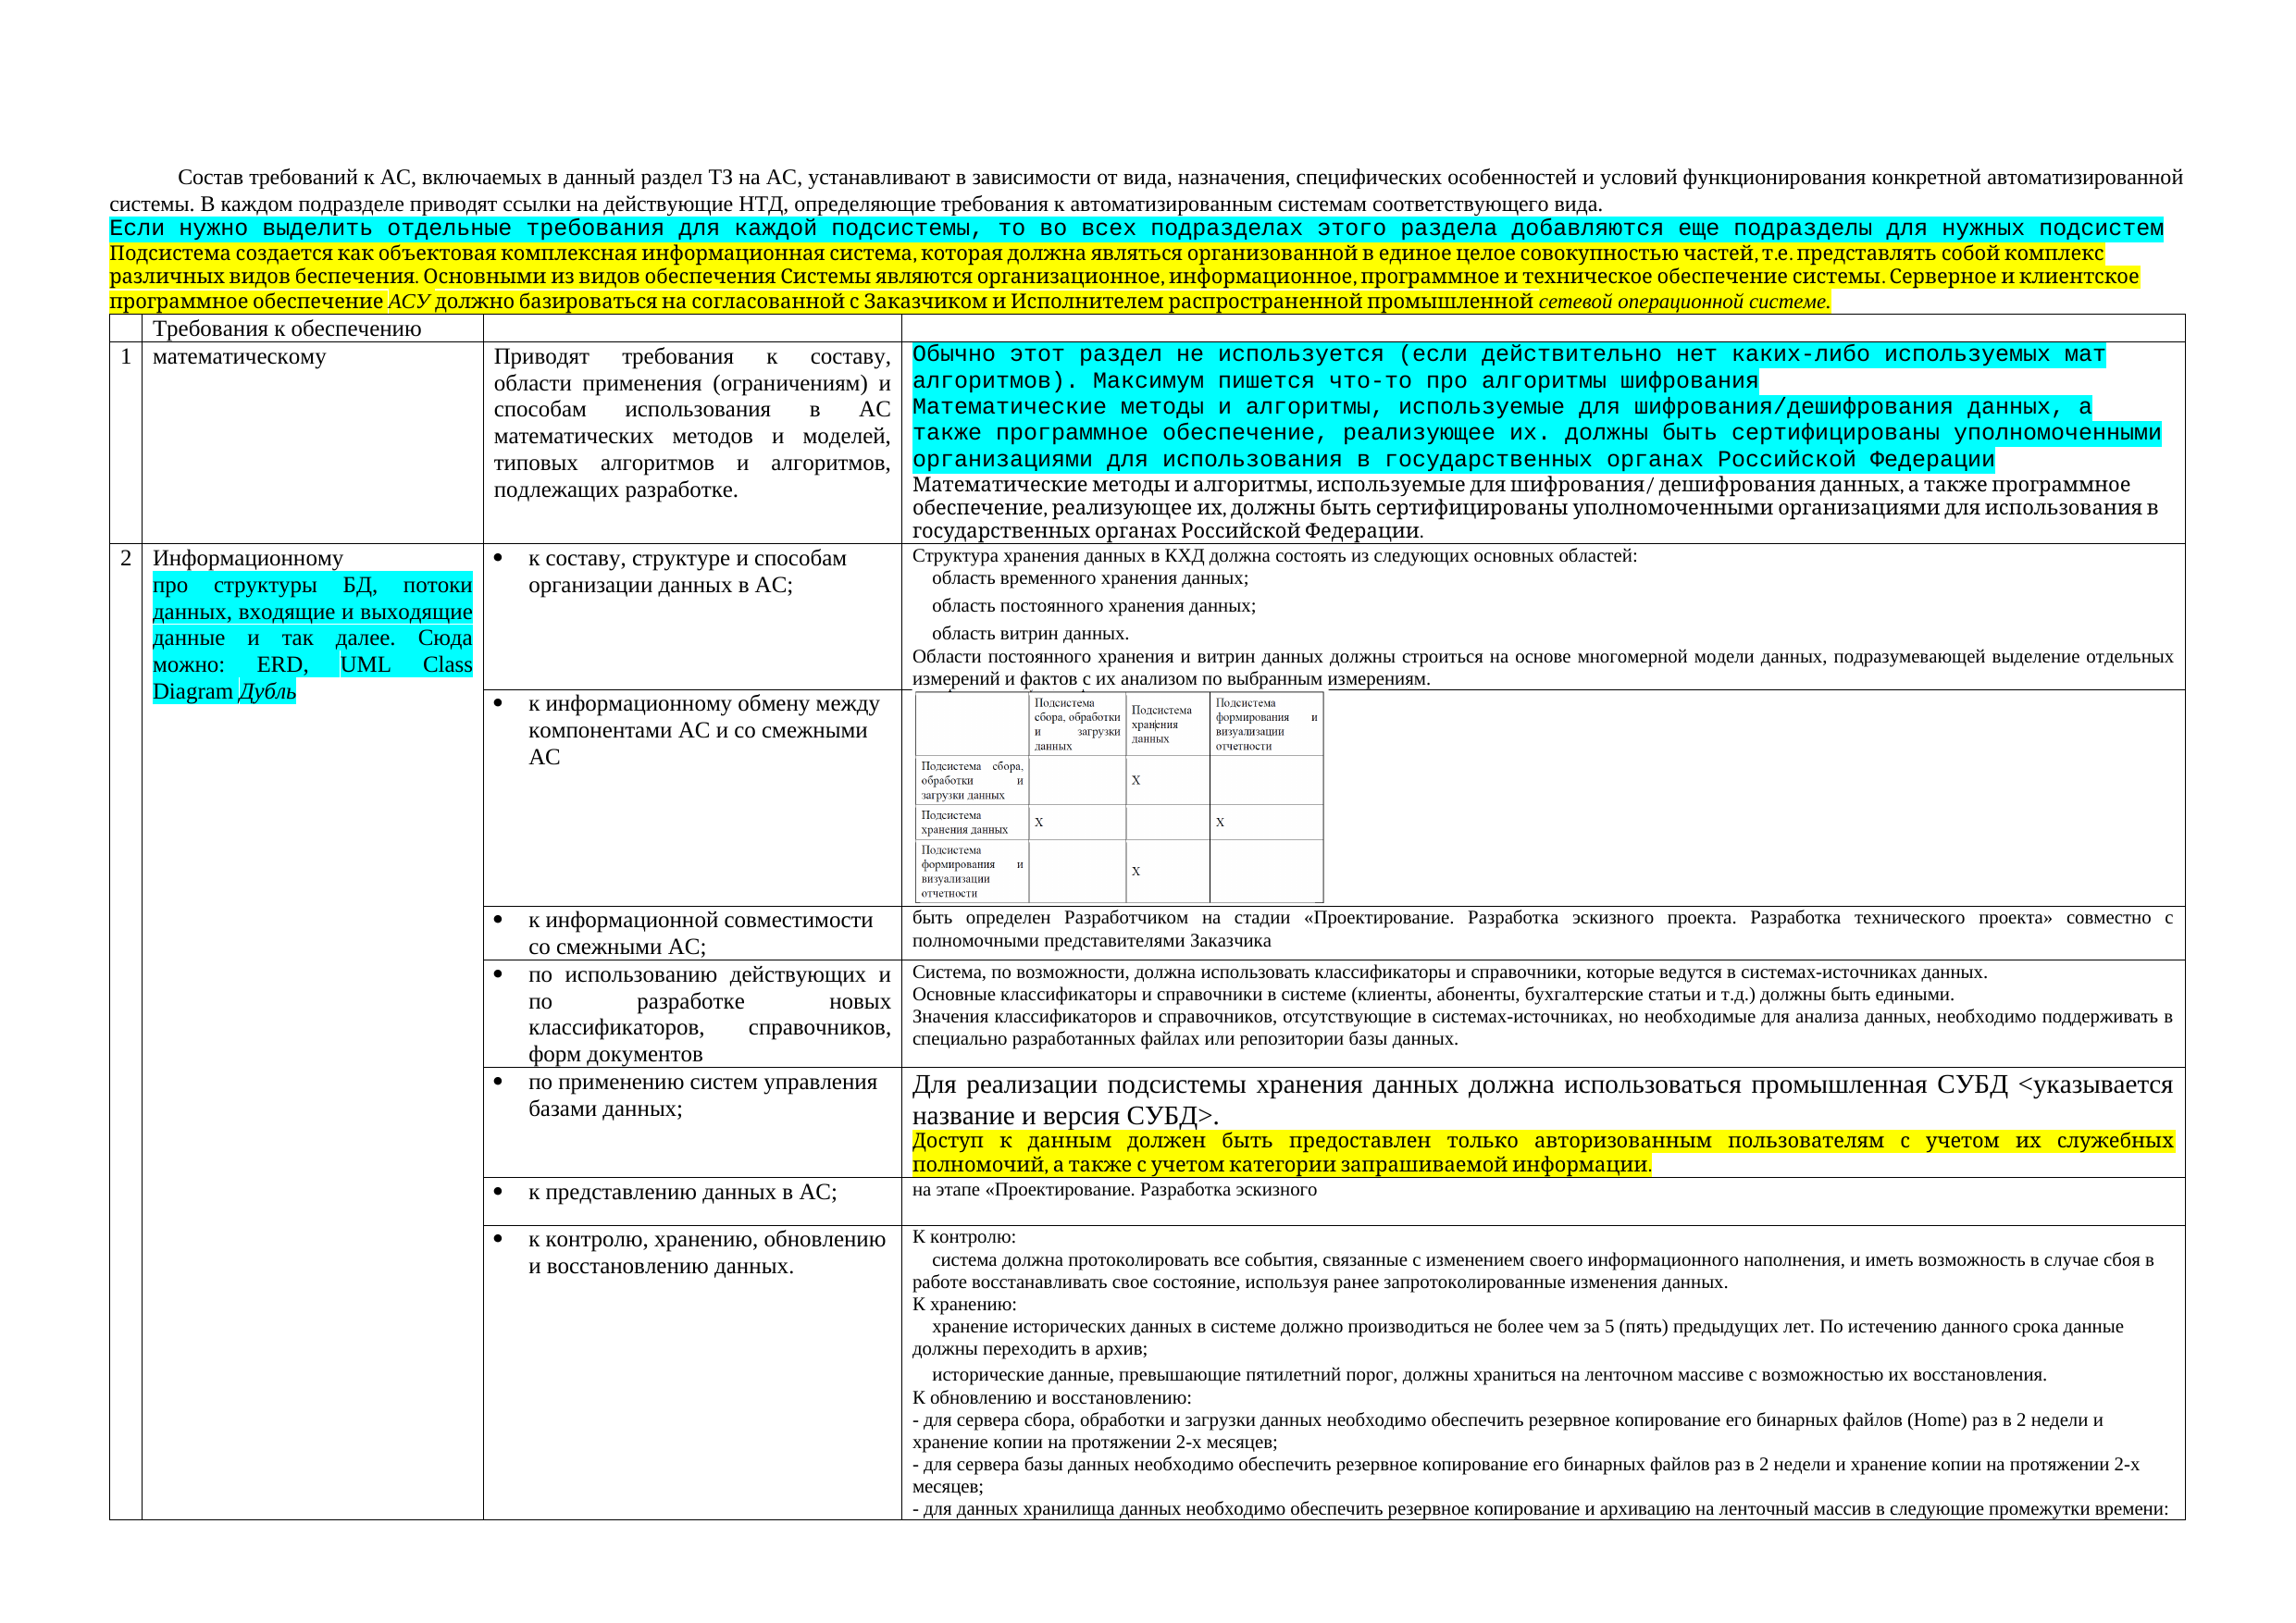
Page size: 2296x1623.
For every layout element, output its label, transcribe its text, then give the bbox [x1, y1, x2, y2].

table_cell [902, 690, 912, 905]
table_header [484, 315, 901, 341]
table_cell быть определен Разработчиком на стадии «Проектирование. Разработка эскизного проекта. Разработка технического проекта» совместно с полномочными представителями Заказчика [902, 907, 2185, 960]
picture [912, 689, 1329, 906]
table_cell к составу, структуре и способам организации данных в АС; [484, 544, 901, 688]
table_cell Информационному про структуры БД, потоки данных, входящие и выходящие данные и так далее. Сюда можно: ERD, UML Class Diagram Дубль [143, 544, 483, 1519]
text Состав требований к АС, включаемых в данный раздел ТЗ на АС, устанавливают в зависимости от вида, назначения, специфических особенностей и условий функционирования конкретной автоматизированной системы. В каждом подразделе приводят ссылки на действующие НТД, определяющие требования к автоматизированным системам соответствующего вида. [109, 164, 2186, 216]
table_header [902, 315, 2185, 341]
table_cell к контролю, хранению, обновлению и восстановлению данных. [484, 1226, 901, 1519]
table_cell Система, по возможности, должна использовать классификаторы и справочники, которые ведутся в системах-источниках данных. Основные классификаторы и справочники в системе (клиенты, абоненты, бухгалтерские статьи и т.д.) должны быть едиными. Значения классификаторов и справочников, отсутствующие в системах-источниках, но необходимые для анализа данных, необходимо поддерживать в специально разработанных файлах или репозитории базы данных. [902, 960, 2185, 1067]
table_cell Приводят требования к составу, области применения (ограничениям) и способам использования в АС математических методов и моделей, типовых алгоритмов и алгоритмов, подлежащих разработке. [484, 342, 901, 543]
table_cell на этапе «Проектирование. Разработка эскизного [902, 1178, 2185, 1224]
table_header Требования к обеспечению [143, 315, 483, 341]
table_cell по применению систем управления базами данных; [484, 1068, 901, 1177]
text Если нужно выделить отдельные требования для каждой подсистемы, то во всех подразделах этого раздела добавляются еще подразделы для нужных подсистем [109, 216, 2186, 242]
table_cell 2 [110, 544, 142, 1519]
table_cell к информационной совместимости со смежными АС; [484, 907, 901, 960]
table_cell 1 [110, 342, 142, 543]
table_cell Структура хранения данных в КХД должна состоять из следующих основных областей:  область временного хранения данных;  область постоянного хранения данных;  область витрин данных. Области постоянного хранения и витрин данных должны строиться на основе многомерной модели данных, подразумевающей выделение отдельных измерений и фактов с их анализом по выбранным измерениям. [902, 544, 2185, 688]
table_cell к представлению данных в АС; [484, 1178, 901, 1224]
table_cell к информационному обмену между компонентами АС и со смежными АС [484, 690, 901, 905]
table_header [110, 315, 142, 341]
table_cell [1329, 690, 2185, 905]
table_cell математическому [143, 342, 483, 543]
table_cell Для реализации подсистемы хранения данных должна использоваться промышленная СУБД <указывается название и версия СУБД>. Доступ к данным должен быть предоставлен только авторизованным пользователям с учетом их служебных полномочий, а также с учетом категории запрашиваемой информации. [902, 1068, 2185, 1177]
table_cell по использованию действующих и по разработке новых классификаторов, справочников, форм документов [484, 960, 901, 1067]
table_cell Обычно этот раздел не используется (если действительно нет каких-либо используемых мат алгоритмов). Максимум пишется что-то про алгоритмы шифрования Математические методы и алгоритмы, используемые для шифрования/дешифрования данных, а также программное обеспечение, реализующее их. должны быть сертифицированы уполномоченными организациями для использования в государственных органах Российской Федерации Математические методы и алгоритмы, используемые для шифрования/ дешифрования данных, а также программное обеспечение, реализующее их, должны быть сертифицированы уполномоченными организациями для использования в государственных органах Российской Федерации. [902, 342, 2185, 543]
